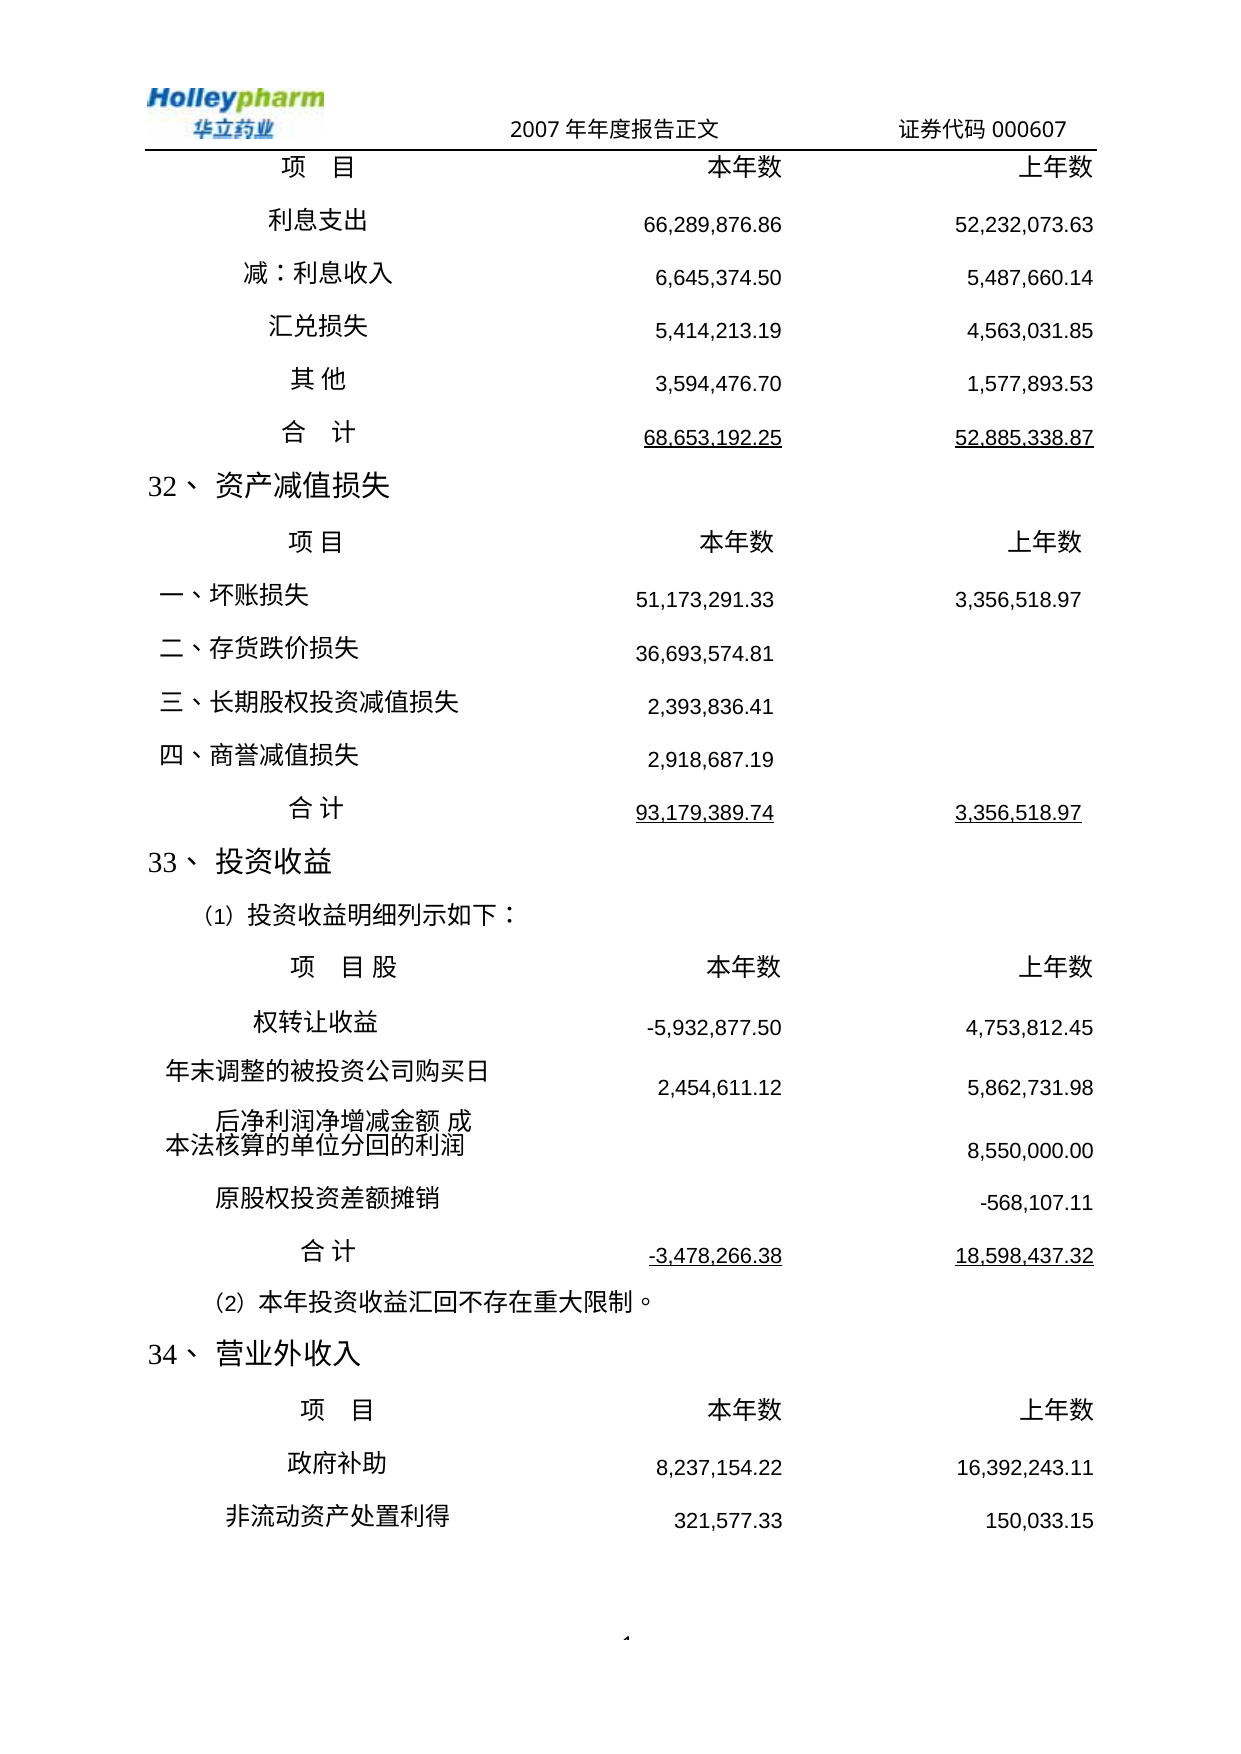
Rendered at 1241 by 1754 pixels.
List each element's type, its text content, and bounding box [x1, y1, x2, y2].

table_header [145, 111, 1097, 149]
subtitle 33、 投资收益 [148, 841, 1109, 881]
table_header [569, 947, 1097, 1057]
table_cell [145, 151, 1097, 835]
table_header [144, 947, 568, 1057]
text （1）投资收益明细列示如下： [191, 898, 1109, 932]
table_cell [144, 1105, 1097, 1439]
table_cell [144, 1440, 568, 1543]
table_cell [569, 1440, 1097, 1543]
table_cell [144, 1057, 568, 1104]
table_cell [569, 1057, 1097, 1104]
picture [147, 88, 324, 111]
